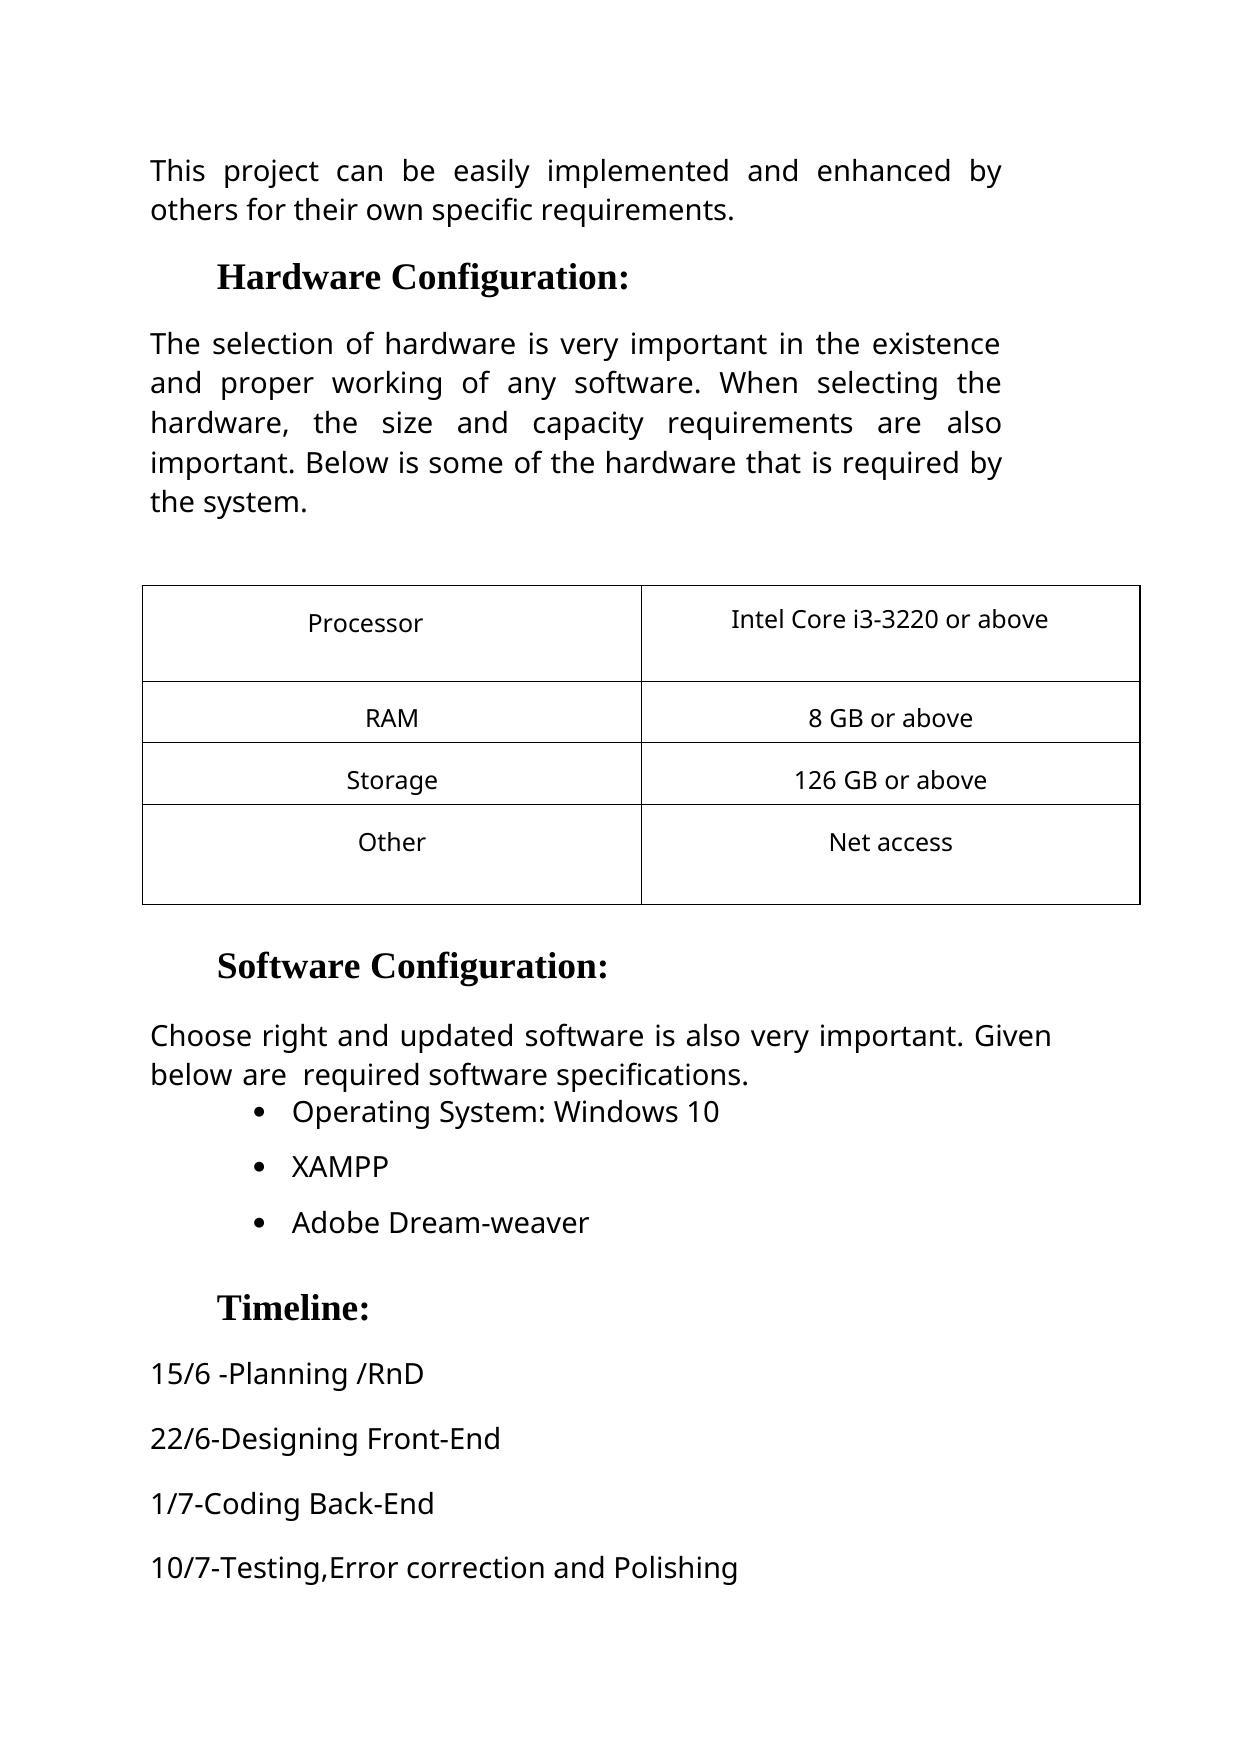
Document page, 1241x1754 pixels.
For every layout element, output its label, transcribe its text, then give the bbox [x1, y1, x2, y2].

table_cell Net access [642, 805, 1139, 903]
table_header Processor [143, 586, 641, 681]
text 22/6-Designing Front-End [150, 1418, 1003, 1458]
subtitle Timeline: [217, 1285, 1090, 1328]
table_cell 8 GB or above [642, 682, 1139, 742]
table_cell 126 GB or above [642, 743, 1139, 804]
table_cell RAM [143, 682, 641, 742]
text The selection of hardware is very important in the existence and proper working of any software. When selecting the hardware, the size and capacity requirements are also important. Below is some of the hardware that is required by the system. [150, 323, 1002, 521]
text 1/7-Coding Back-End [150, 1483, 1003, 1523]
subtitle Hardware Configuration: [217, 254, 1090, 297]
subtitle Software Configuration: [217, 944, 1090, 987]
list Adobe Dream-weaver [254, 1203, 1090, 1242]
table_cell Storage [143, 743, 641, 804]
list XAMPP [254, 1146, 1090, 1186]
table_header Intel Core i3-3220 or above [642, 586, 1139, 681]
text 15/6 -Planning /RnD [150, 1353, 1003, 1393]
list Operating System: Windows 10 [254, 1094, 1090, 1129]
text This project can be easily implemented and enhanced by others for their own specific requirements. [150, 150, 1003, 229]
table_cell Other [143, 805, 641, 903]
text 10/7-Testing,Error correction and Polishing [150, 1548, 1003, 1587]
text Choose right and updated software is also very important. Given below are required software specifications. [150, 1015, 1090, 1094]
